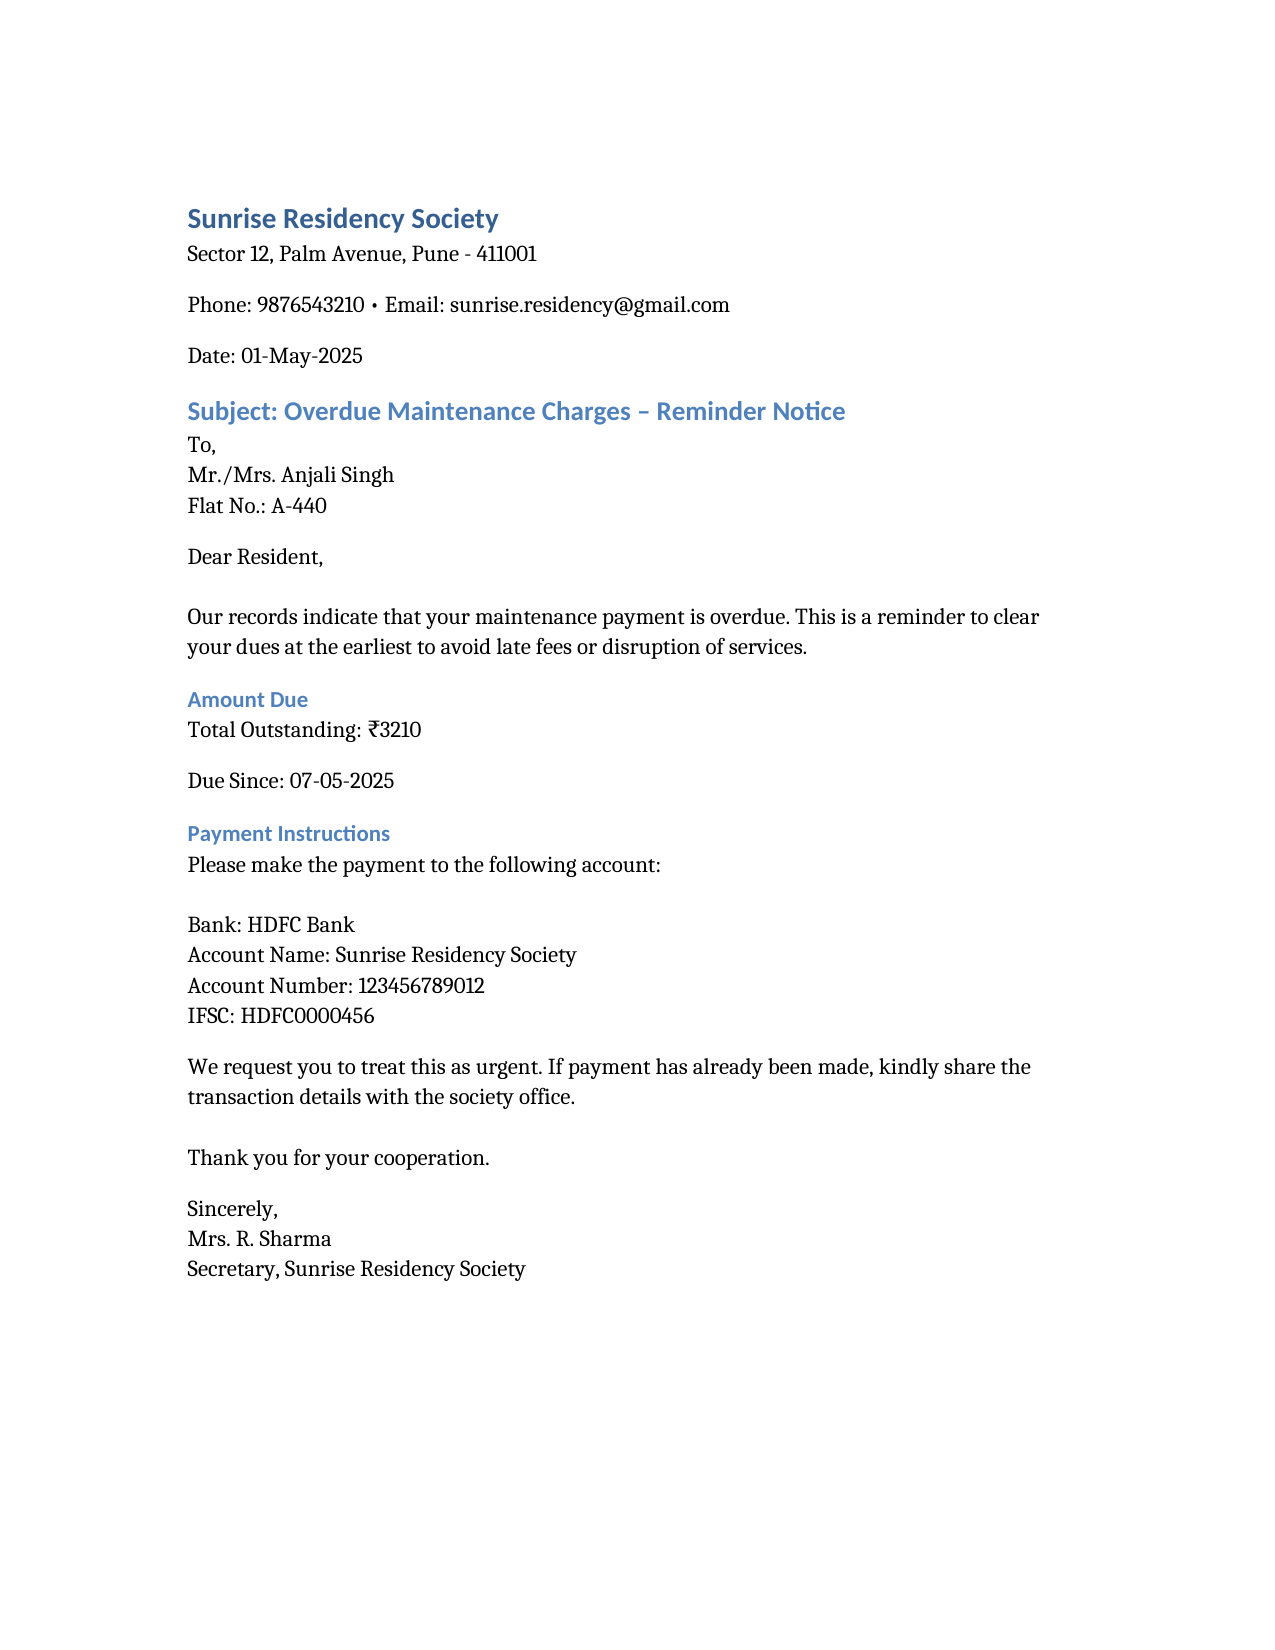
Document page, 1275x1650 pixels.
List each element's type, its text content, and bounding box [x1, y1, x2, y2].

subtitle Subject: Overdue Maintenance Charges – Reminder Notice [187, 394, 1087, 427]
text Please make the payment to the following account: Bank: HDFC Bank Account Name: Sunrise Residency Society Account Number: 123456789012 IFSC: HDFC0000456 [187, 852, 1087, 1029]
text Sincerely, Mrs. R. Sharma Secretary, Sunrise Residency Society [187, 1195, 1087, 1282]
text Due Since: 07-05-2025 [187, 768, 1087, 795]
subtitle Payment Instructions [187, 819, 1087, 847]
text Sector 12, Palm Avenue, Pune - 411001 [187, 241, 1087, 267]
subtitle Sunrise Residency Society [187, 200, 1087, 236]
text Phone: 9876543210 • Email: sunrise.residency@gmail.com [187, 292, 1087, 318]
text To, Mr./Mrs. Anjali Singh Flat No.: A-440 [187, 432, 1087, 519]
text Dear Resident, Our records indicate that your maintenance payment is overdue. This is a reminder to clear your dues at the earliest to avoid late fees or disruption of services. [187, 543, 1087, 660]
text Date: 01-May-2025 [187, 343, 1087, 369]
subtitle Amount Due [187, 685, 1087, 713]
text We request you to treat this as urgent. If payment has already been made, kindly share the transaction details with the society office. Thank you for your cooperation. [187, 1054, 1087, 1171]
text Total Outstanding: ₹3210 [187, 717, 1087, 744]
